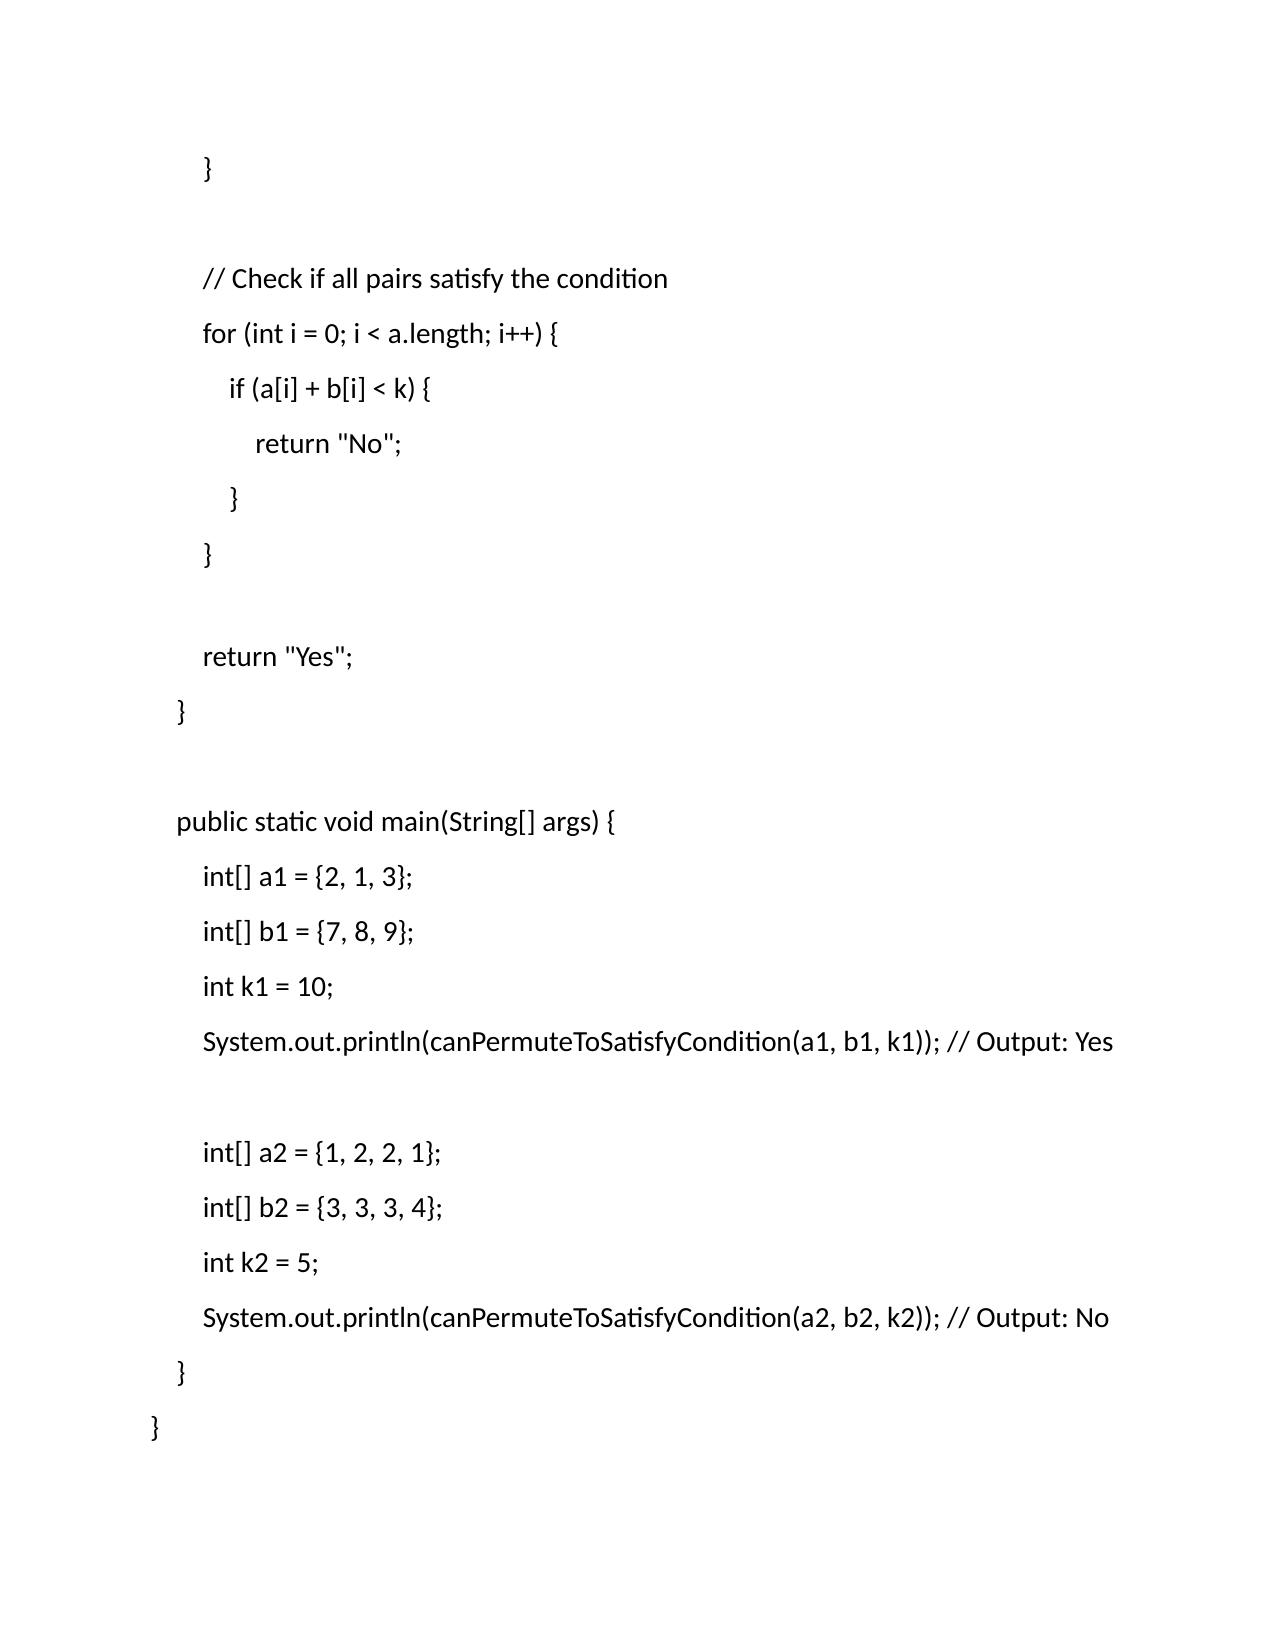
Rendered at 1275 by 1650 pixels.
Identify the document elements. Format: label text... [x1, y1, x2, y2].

text if (a[i] + b[i] < k) { [150, 370, 1125, 406]
text int[] a2 = {1, 2, 2, 1}; [150, 1134, 1125, 1169]
text System.out.println(canPermuteToSatisfyCondition(a2, b2, k2)); // Output: No [150, 1299, 1125, 1334]
text System.out.println(canPermuteToSatisfyCondition(a1, b1, k1)); // Output: Yes [150, 1023, 1125, 1059]
text } [150, 1409, 1125, 1445]
text } [150, 481, 1125, 516]
text int[] b2 = {3, 3, 3, 4}; [150, 1189, 1125, 1224]
text for (int i = 0; i < a.length; i++) { [150, 315, 1125, 351]
text } [150, 150, 1125, 186]
text int[] a1 = {2, 1, 3}; [150, 858, 1125, 894]
text } [150, 536, 1125, 571]
text } [150, 1354, 1125, 1390]
text return "No"; [150, 426, 1125, 461]
text return "Yes"; [150, 638, 1125, 673]
text public static void main(String[] args) { [150, 803, 1125, 839]
text int k2 = 5; [150, 1244, 1125, 1279]
text int k1 = 10; [150, 968, 1125, 1004]
text // Check if all pairs satisfy the condition [150, 260, 1125, 296]
text } [150, 693, 1125, 728]
text int[] b1 = {7, 8, 9}; [150, 913, 1125, 949]
